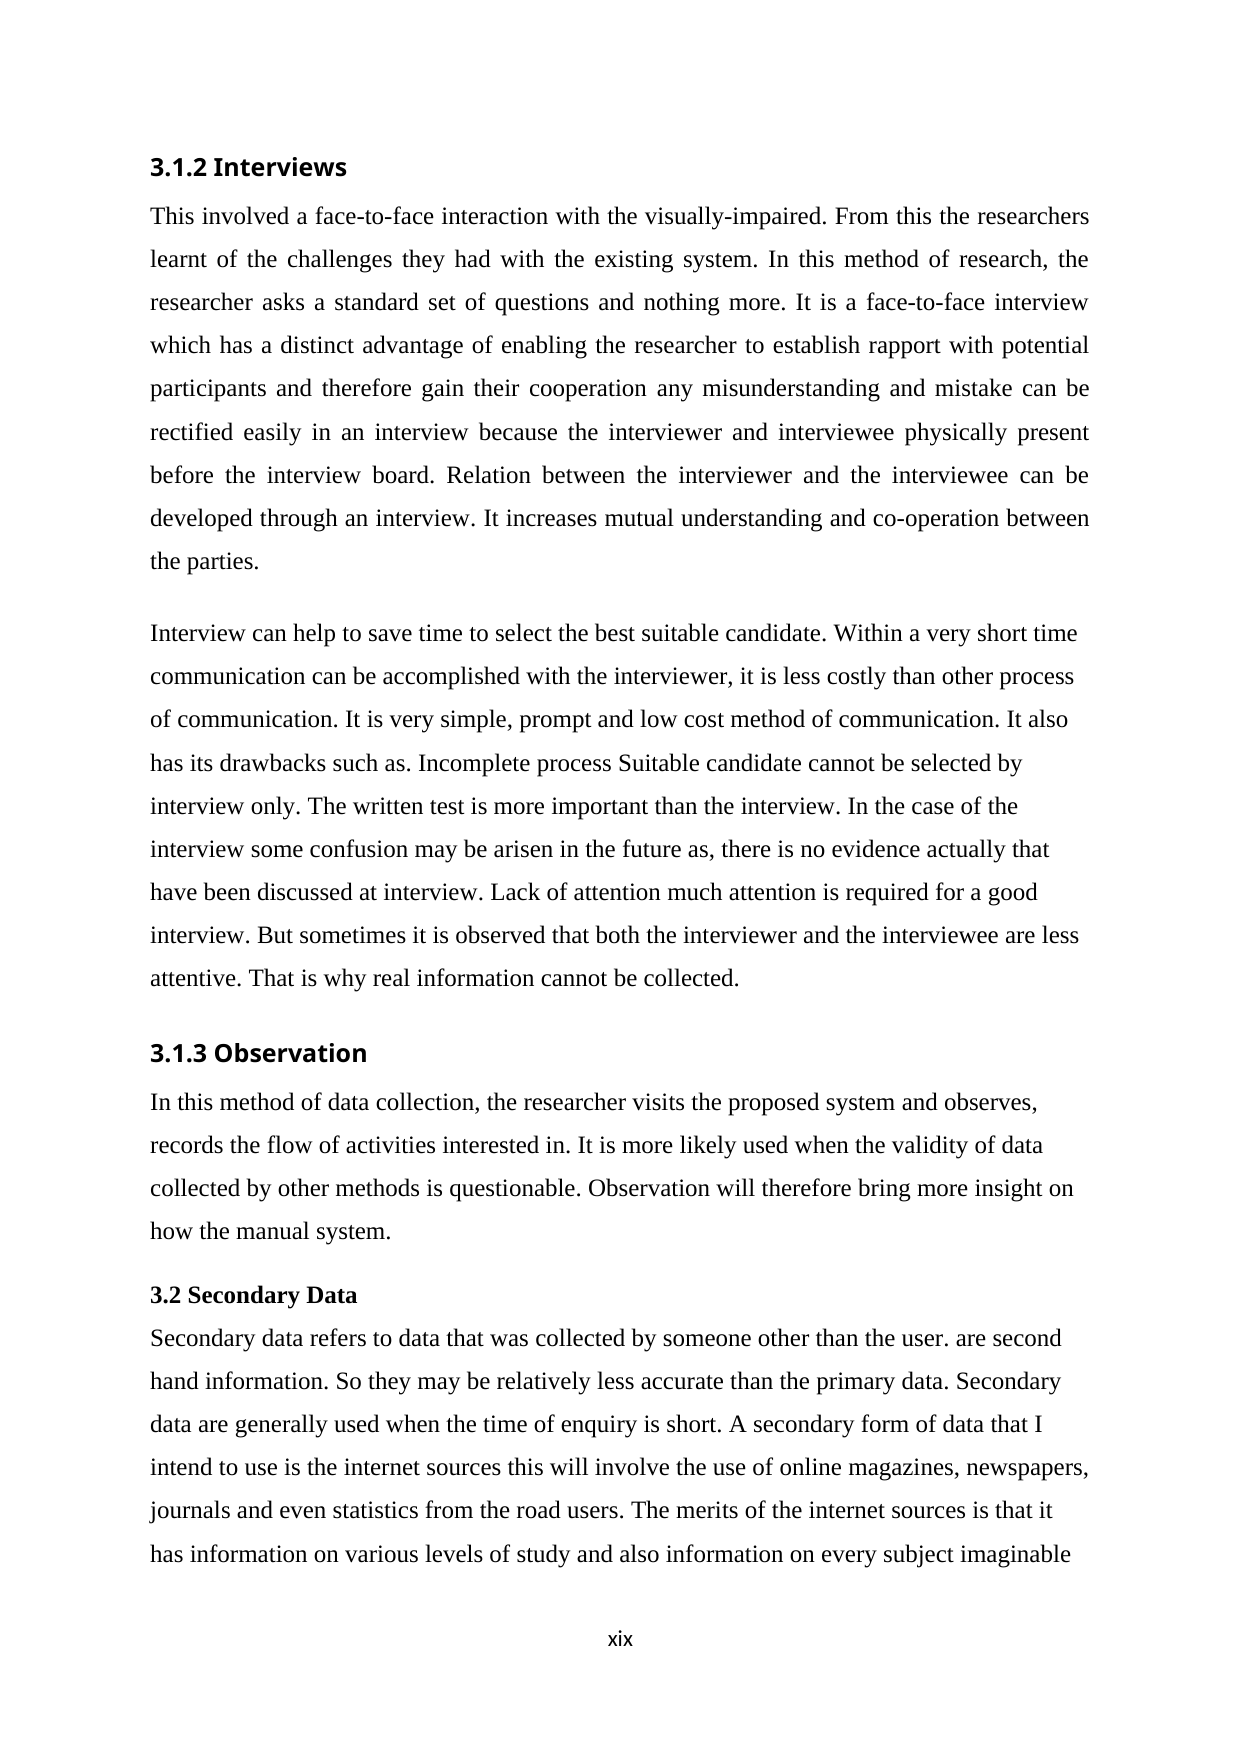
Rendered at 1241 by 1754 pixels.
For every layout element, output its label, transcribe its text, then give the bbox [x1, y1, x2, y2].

subtitle 3.1.3 Observation [150, 1036, 1090, 1070]
text In this method of data collection, the researcher visits the proposed system and observes, records the flow of activities interested in. It is more likely used when the validity of data collected by other methods is questionable. Observation will therefore bring more insight on how the manual system. [150, 1087, 1090, 1245]
text This involved a face-to-face interaction with the visually-impaired. From this the researchers learnt of the challenges they had with the existing system. In this method of research, the researcher asks a standard set of questions and nothing more. It is a face-to-face interview which has a distinct advantage of enabling the researcher to establish rapport with potential participants and therefore gain their cooperation any misunderstanding and mistake can be rectified easily in an interview because the interviewer and interviewee physically present before the interview board. Relation between the interviewer and the interviewee can be developed through an interview. It increases mutual understanding and co-operation between the parties. [150, 201, 1090, 575]
text Interview can help to save time to select the best suitable candidate. Within a very short time communication can be accomplished with the interviewer, it is less costly than other process of communication. It is very simple, prompt and low cost method of communication. It also has its drawbacks such as. Incomplete process Suitable candidate cannot be selected by interview only. The written test is more important than the interview. In the case of the interview some confusion may be arisen in the future as, there is no evidence actually that have been discussed at interview. Lack of attention much attention is required for a good interview. But sometimes it is observed that both the interviewer and the interviewee are less attentive. That is why real information cannot be collected. [150, 618, 1090, 992]
text Secondary data refers to data that was collected by someone other than the user. are second hand information. So they may be relatively less accurate than the primary data. Secondary data are generally used when the time of enquiry is short. A secondary form of data that I intend to use is the internet sources this will involve the use of online magazines, newspapers, journals and even statistics from the road users. The merits of the internet sources is that it has information on various levels of study and also information on every subject imaginable [150, 1323, 1090, 1567]
subtitle 3.2 Secondary Data [150, 1280, 1090, 1309]
subtitle 3.1.2 Interviews [150, 150, 1090, 184]
